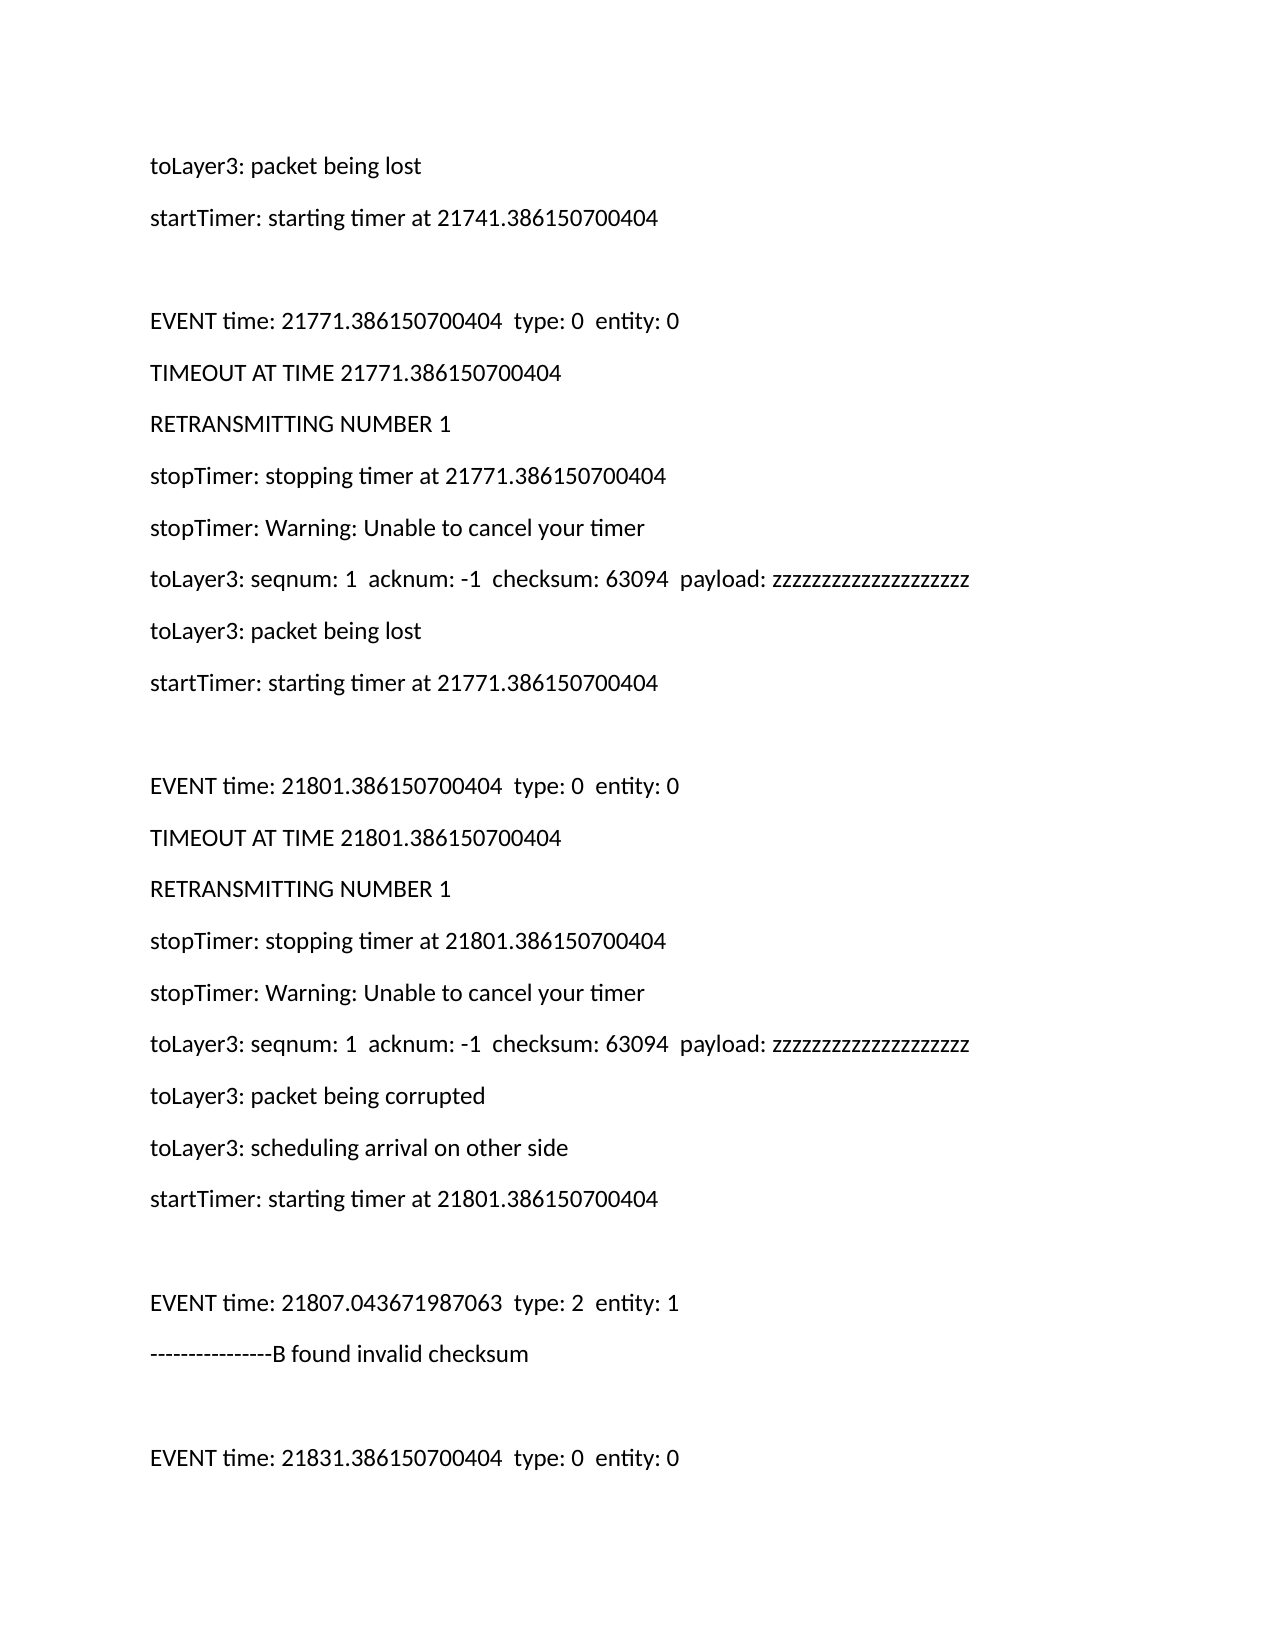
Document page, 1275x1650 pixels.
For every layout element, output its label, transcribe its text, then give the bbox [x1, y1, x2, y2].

text startTimer: starting timer at 21801.386150700404 [150, 1183, 1125, 1214]
text TIMEOUT AT TIME 21801.386150700404 [150, 822, 1125, 852]
text stopTimer: Warning: Unable to cancel your timer [150, 977, 1125, 1007]
text toLayer3: packet being corrupted [150, 1080, 1125, 1111]
text toLayer3: packet being lost [150, 150, 1125, 181]
text toLayer3: seqnum: 1 acknum: -1 checksum: 63094 payload: zzzzzzzzzzzzzzzzzzzz [150, 1028, 1125, 1059]
text toLayer3: seqnum: 1 acknum: -1 checksum: 63094 payload: zzzzzzzzzzzzzzzzzzzz [150, 563, 1125, 594]
text ----------------B found invalid checksum [150, 1338, 1125, 1369]
text toLayer3: scheduling arrival on other side [150, 1132, 1125, 1162]
text stopTimer: stopping timer at 21771.386150700404 [150, 460, 1125, 491]
text toLayer3: packet being lost [150, 615, 1125, 646]
text EVENT time: 21807.043671987063 type: 2 entity: 1 [150, 1287, 1125, 1317]
text startTimer: starting timer at 21741.386150700404 [150, 202, 1125, 232]
text startTimer: starting timer at 21771.386150700404 [150, 667, 1125, 697]
text TIMEOUT AT TIME 21771.386150700404 [150, 357, 1125, 387]
text stopTimer: stopping timer at 21801.386150700404 [150, 925, 1125, 956]
text EVENT time: 21771.386150700404 type: 0 entity: 0 [150, 305, 1125, 336]
text EVENT time: 21831.386150700404 type: 0 entity: 0 [150, 1442, 1125, 1472]
text RETRANSMITTING NUMBER 1 [150, 408, 1125, 439]
text RETRANSMITTING NUMBER 1 [150, 873, 1125, 904]
text EVENT time: 21801.386150700404 type: 0 entity: 0 [150, 770, 1125, 801]
text stopTimer: Warning: Unable to cancel your timer [150, 512, 1125, 542]
